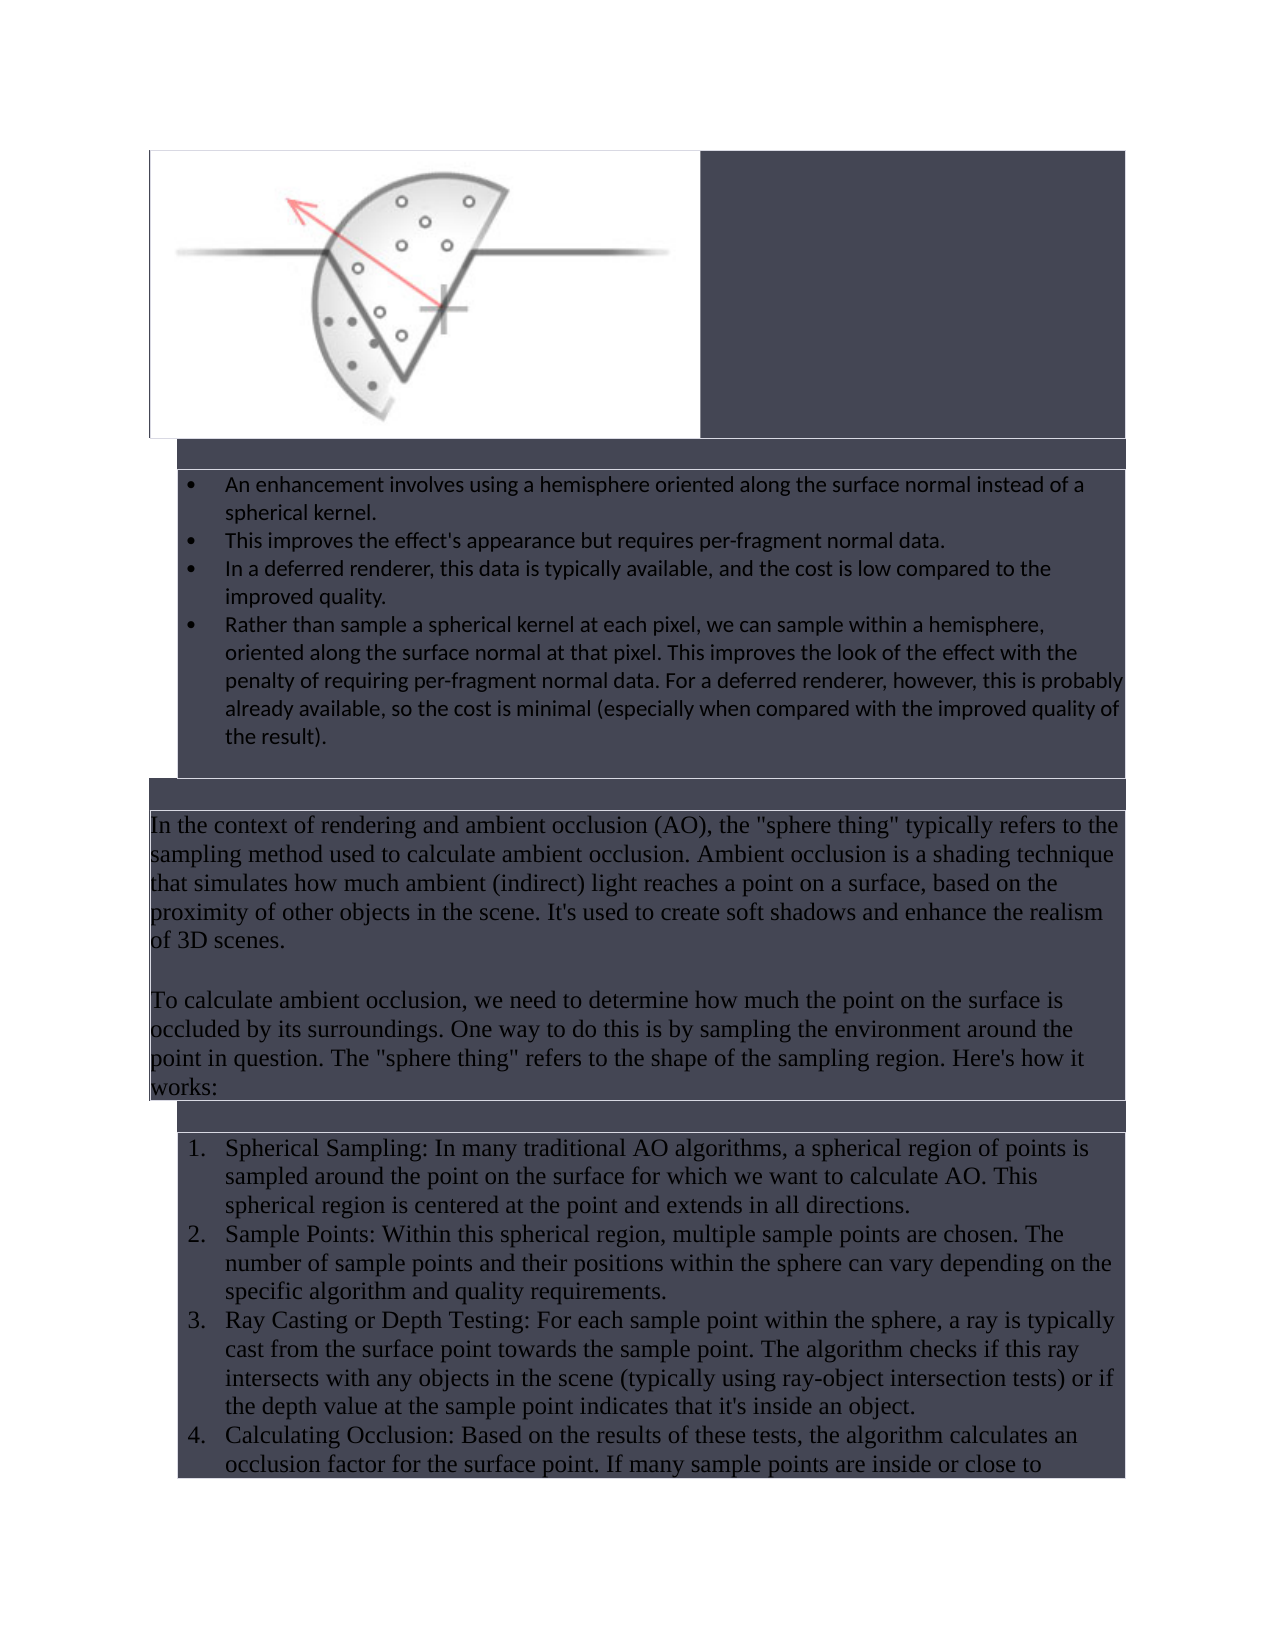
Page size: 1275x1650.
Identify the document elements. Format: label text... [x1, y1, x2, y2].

list Spherical Sampling: In many traditional AO algorithms, a spherical region of points is sampled around the point on the surface for which we want to calculate AO. This spherical region is centered at the point and extends in all directions. [178, 1133, 1125, 1218]
list This improves the effect's appearance but requires per-fragment normal data. [178, 525, 1125, 553]
list Sample Points: Within this spherical region, multiple sample points are chosen. The number of sample points and their positions within the sphere can vary depending on the specific algorithm and quality requirements. [178, 1218, 1125, 1304]
picture [151, 151, 701, 438]
list Ray Casting or Depth Testing: For each sample point within the sphere, a ray is typically cast from the surface point towards the sample point. The algorithm checks if this ray intersects with any objects in the scene (typically using ray-object intersection tests) or if the depth value at the sample point indicates that it's inside an object. [178, 1304, 1125, 1419]
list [178, 1419, 1125, 1478]
list In a deferred renderer, this data is typically available, and the cost is low compared to the improved quality. [178, 553, 1125, 609]
text To calculate ambient occlusion, we need to determine how much the point on the surface is occluded by its surroundings. One way to do this is by sampling the environment around the point in question. The "sphere thing" refers to the shape of the sampling region. Here's how it works: [151, 985, 1125, 1100]
list Rather than sample a spherical kernel at each pixel, we can sample within a hemisphere, oriented along the surface normal at that pixel. This improves the look of the effect with the penalty of requiring per-fragment normal data. For a deferred renderer, however, this is probably already available, so the cost is minimal (especially when compared with the improved quality of the result). [178, 609, 1125, 749]
list An enhancement involves using a hemisphere oriented along the surface normal instead of a spherical kernel. [178, 470, 1125, 525]
text In the context of rendering and ambient occlusion (AO), the "sphere thing" typically refers to the sampling method used to calculate ambient occlusion. Ambient occlusion is a shading technique that simulates how much ambient (indirect) light reaches a point on a surface, based on the proximity of other objects in the scene. It's used to create soft shadows and enhance the realism of 3D scenes. [151, 811, 1125, 954]
